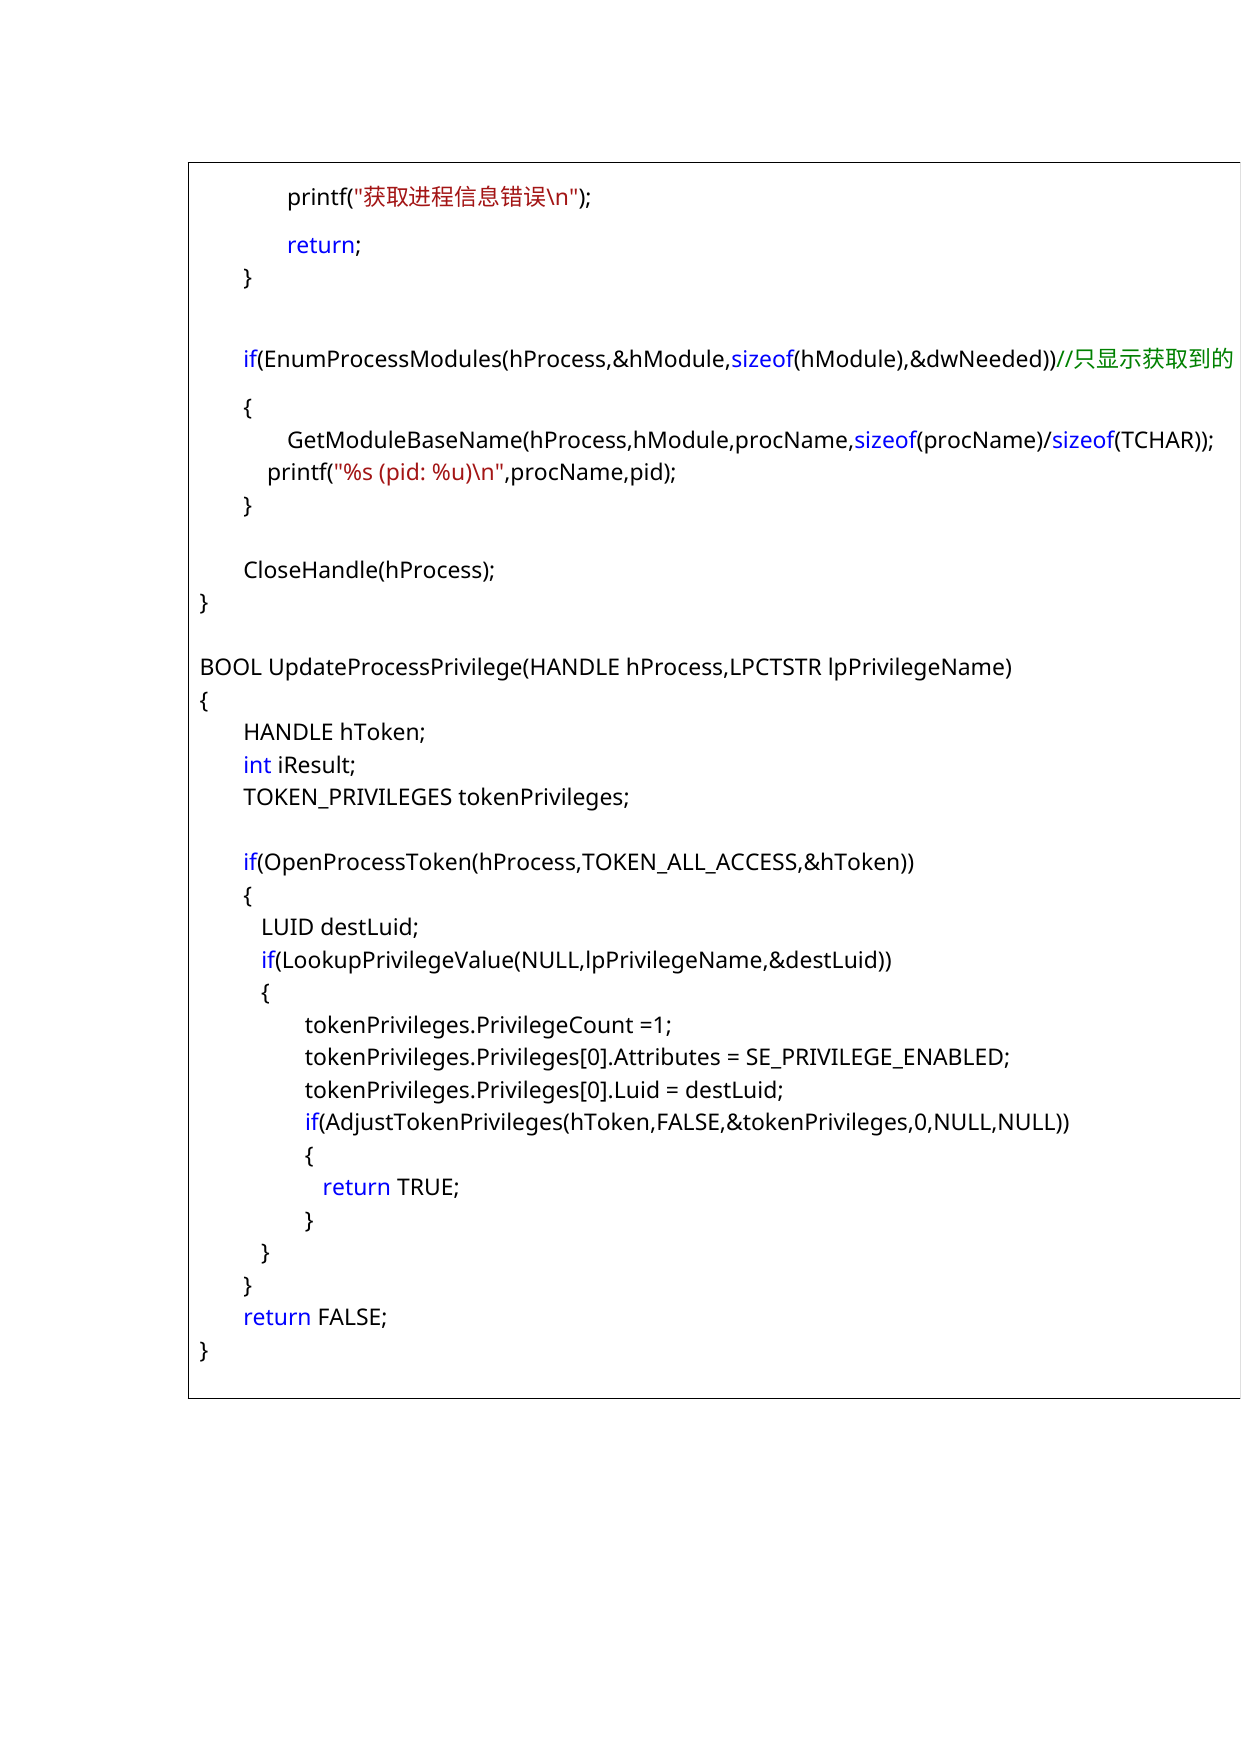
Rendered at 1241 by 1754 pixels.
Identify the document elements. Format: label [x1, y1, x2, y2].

table_header [189, 163, 1240, 1398]
